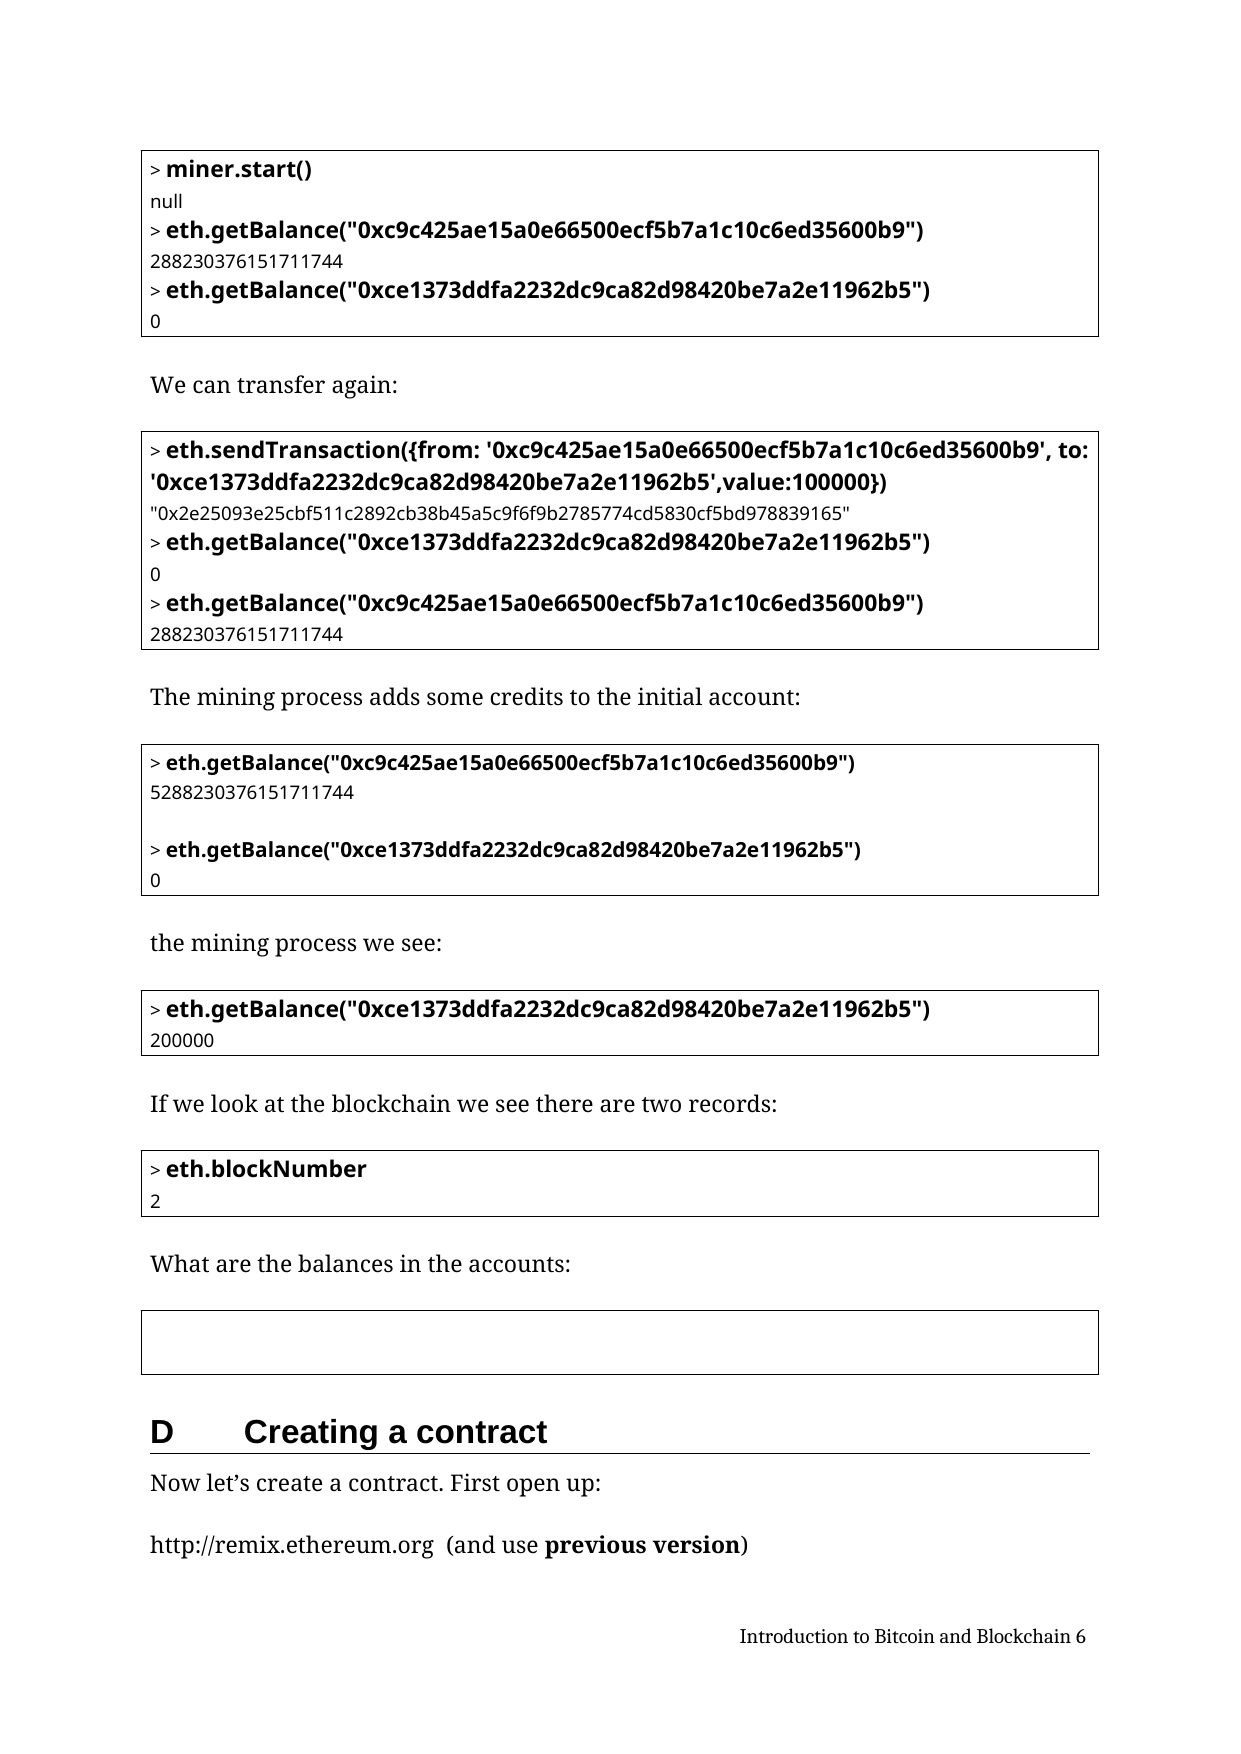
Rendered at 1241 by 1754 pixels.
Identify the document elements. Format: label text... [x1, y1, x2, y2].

text > eth.getBalance("0xce1373ddfa2232dc9ca82d98420be7a2e11962b5") [150, 526, 1090, 557]
text 288230376151711744 [150, 245, 1090, 274]
text http://remix.ethereum.org (and use previous version) [150, 1529, 1090, 1560]
text If we look at the blockchain we see there are two records: [150, 1087, 1090, 1119]
text > eth.getBalance("0xce1373ddfa2232dc9ca82d98420be7a2e11962b5") [150, 834, 1090, 860]
text > eth.blockNumber [142, 1151, 1098, 1181]
text > eth.sendTransaction({from: '0xc9c425ae15a0e66500ecf5b7a1c10c6ed35600b9', to: '0xce1373ddfa2232dc9ca82d98420be7a2e11962b5',value:100000}) [142, 432, 1098, 497]
text 200000 [142, 1021, 1098, 1055]
text 0 [142, 302, 1098, 336]
text "0x2e25093e25cbf511c2892cb38b45a5c9f6f9b2785774cd5830cf5bd978839165" [150, 497, 1090, 526]
text > miner.start() [142, 151, 1098, 184]
text > eth.getBalance("0xc9c425ae15a0e66500ecf5b7a1c10c6ed35600b9") [150, 586, 1090, 614]
text Now let’s create a contract. First open up: [150, 1467, 1090, 1498]
text 2 [142, 1181, 1098, 1216]
text The mining process adds some credits to the initial account: [150, 681, 1090, 712]
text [150, 213, 1090, 245]
text > eth.getBalance("0xc9c425ae15a0e66500ecf5b7a1c10c6ed35600b9") [142, 745, 1098, 776]
text > eth.getBalance("0xce1373ddfa2232dc9ca82d98420be7a2e11962b5") [150, 274, 1090, 302]
text What are the balances in the accounts: [150, 1248, 1090, 1279]
subtitle D Creating a contract [150, 1412, 1090, 1453]
text We can transfer again: [150, 369, 1090, 400]
text > eth.getBalance("0xce1373ddfa2232dc9ca82d98420be7a2e11962b5") [142, 991, 1098, 1021]
text 0 [142, 860, 1098, 895]
text 5288230376151711744 [150, 776, 1090, 805]
text 288230376151711744 [142, 614, 1098, 649]
text the mining process we see: [150, 927, 1090, 958]
text null [150, 184, 1090, 213]
text 0 [150, 557, 1090, 586]
